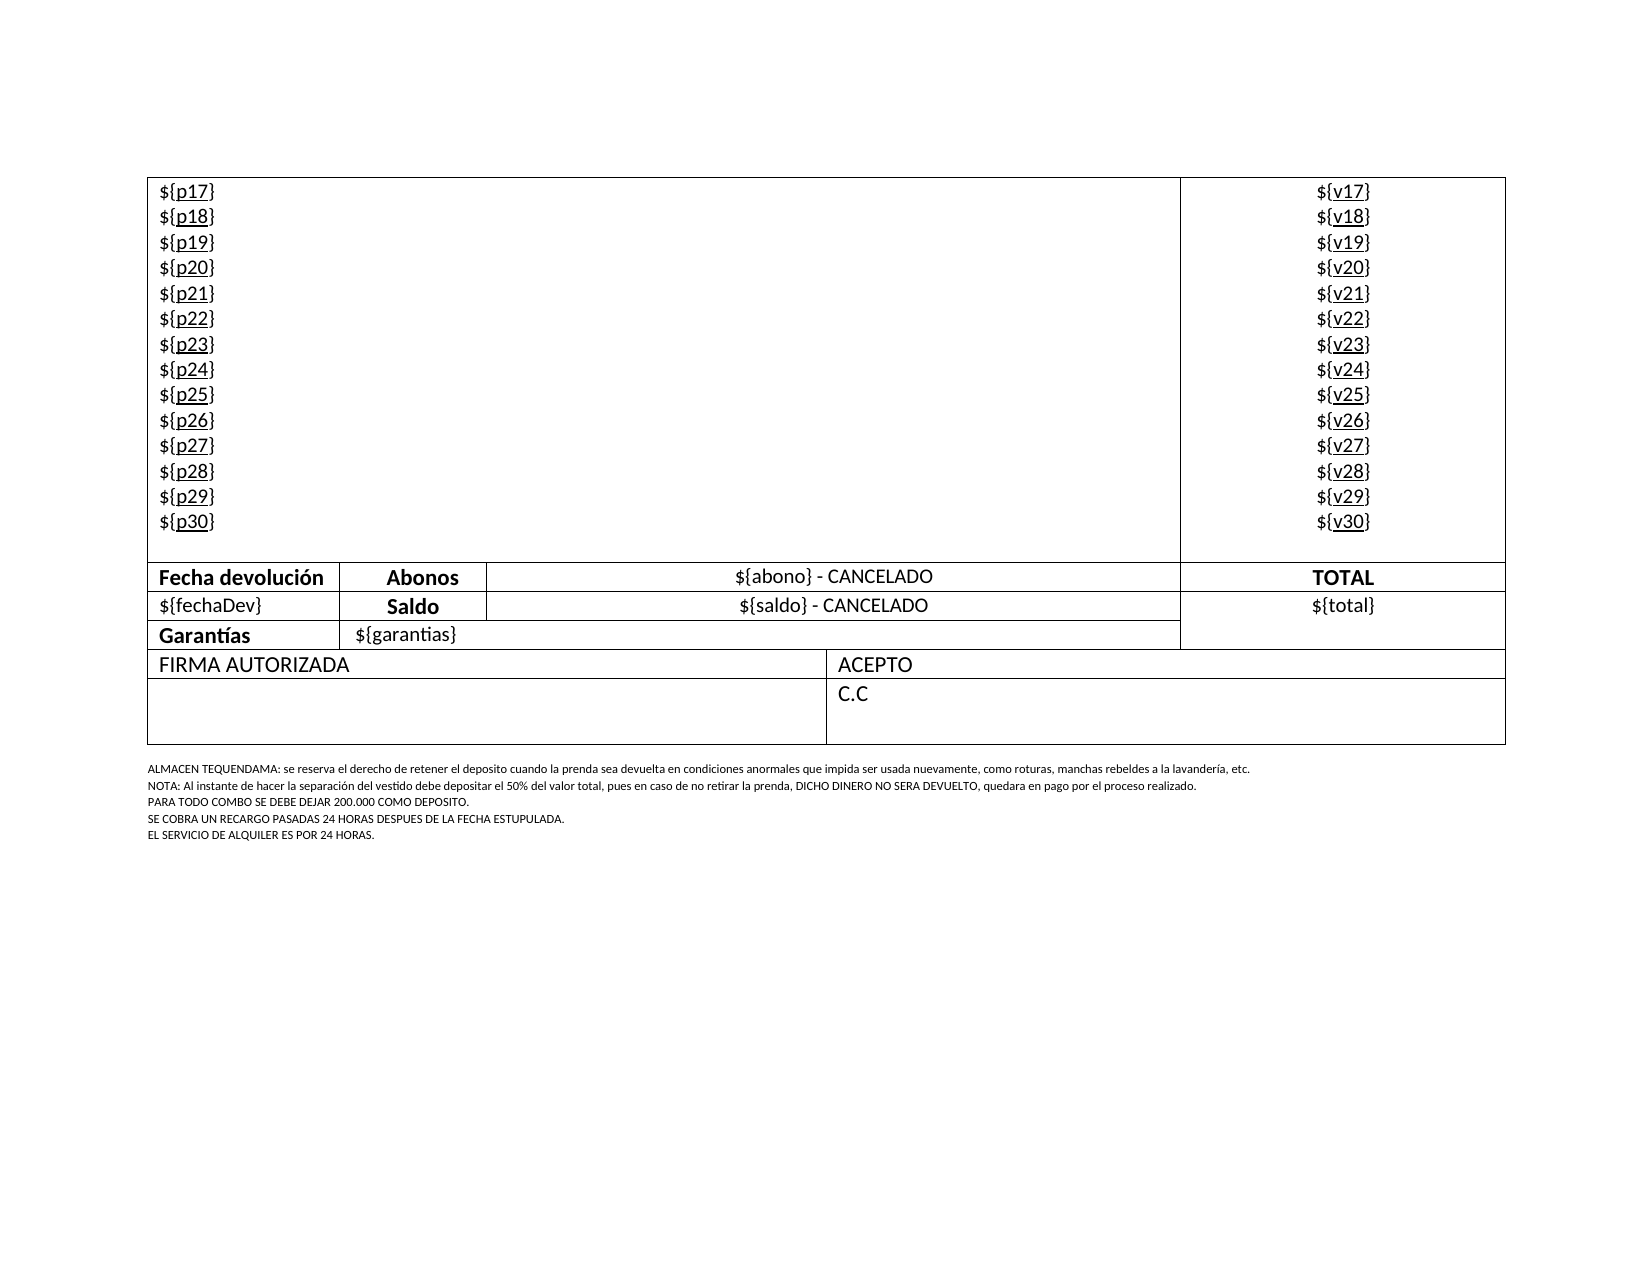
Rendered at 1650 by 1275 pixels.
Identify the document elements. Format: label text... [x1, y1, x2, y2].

text SE COBRA UN RECARGO PASADAS 24 HORAS DESPUES DE LA FECHA ESTUPULADA. [148, 811, 1502, 826]
table_cell [148, 679, 826, 744]
table_cell Garantías [148, 621, 339, 649]
table_cell C.C [827, 679, 1505, 744]
table_cell FIRMA AUTORIZADA [148, 650, 826, 678]
table_cell TOTAL [1181, 563, 1505, 591]
table_cell ${fechaDev} [148, 592, 339, 620]
text PARA TODO COMBO SE DEBE DEJAR 200.000 COMO DEPOSITO. [148, 794, 1502, 810]
table_cell ACEPTO [827, 650, 1505, 678]
table_cell Abonos [340, 563, 486, 591]
text NOTA: Al instante de hacer la separación del vestido debe depositar el 50% del valor total, pues en caso de no retirar la prenda, DICHO DINERO NO SERA DEVUELTO, quedara en pago por el proceso realizado. [148, 778, 1502, 793]
table_cell Saldo [340, 592, 486, 620]
table_cell ${total} [1181, 592, 1505, 649]
table_cell ${garantias} [340, 621, 1180, 649]
table_cell Fecha devolución [148, 563, 339, 591]
text ALMACEN TEQUENDAMA: se reserva el derecho de retener el deposito cuando la prenda sea devuelta en condiciones anormales que impida ser usada nuevamente, como roturas, manchas rebeldes a la lavandería, etc. [148, 762, 1502, 777]
text EL SERVICIO DE ALQUILER ES POR 24 HORAS. [148, 827, 1502, 843]
table_cell ${abono} - CANCELADO [487, 563, 1180, 591]
table_cell ${saldo} - CANCELADO [487, 592, 1180, 620]
